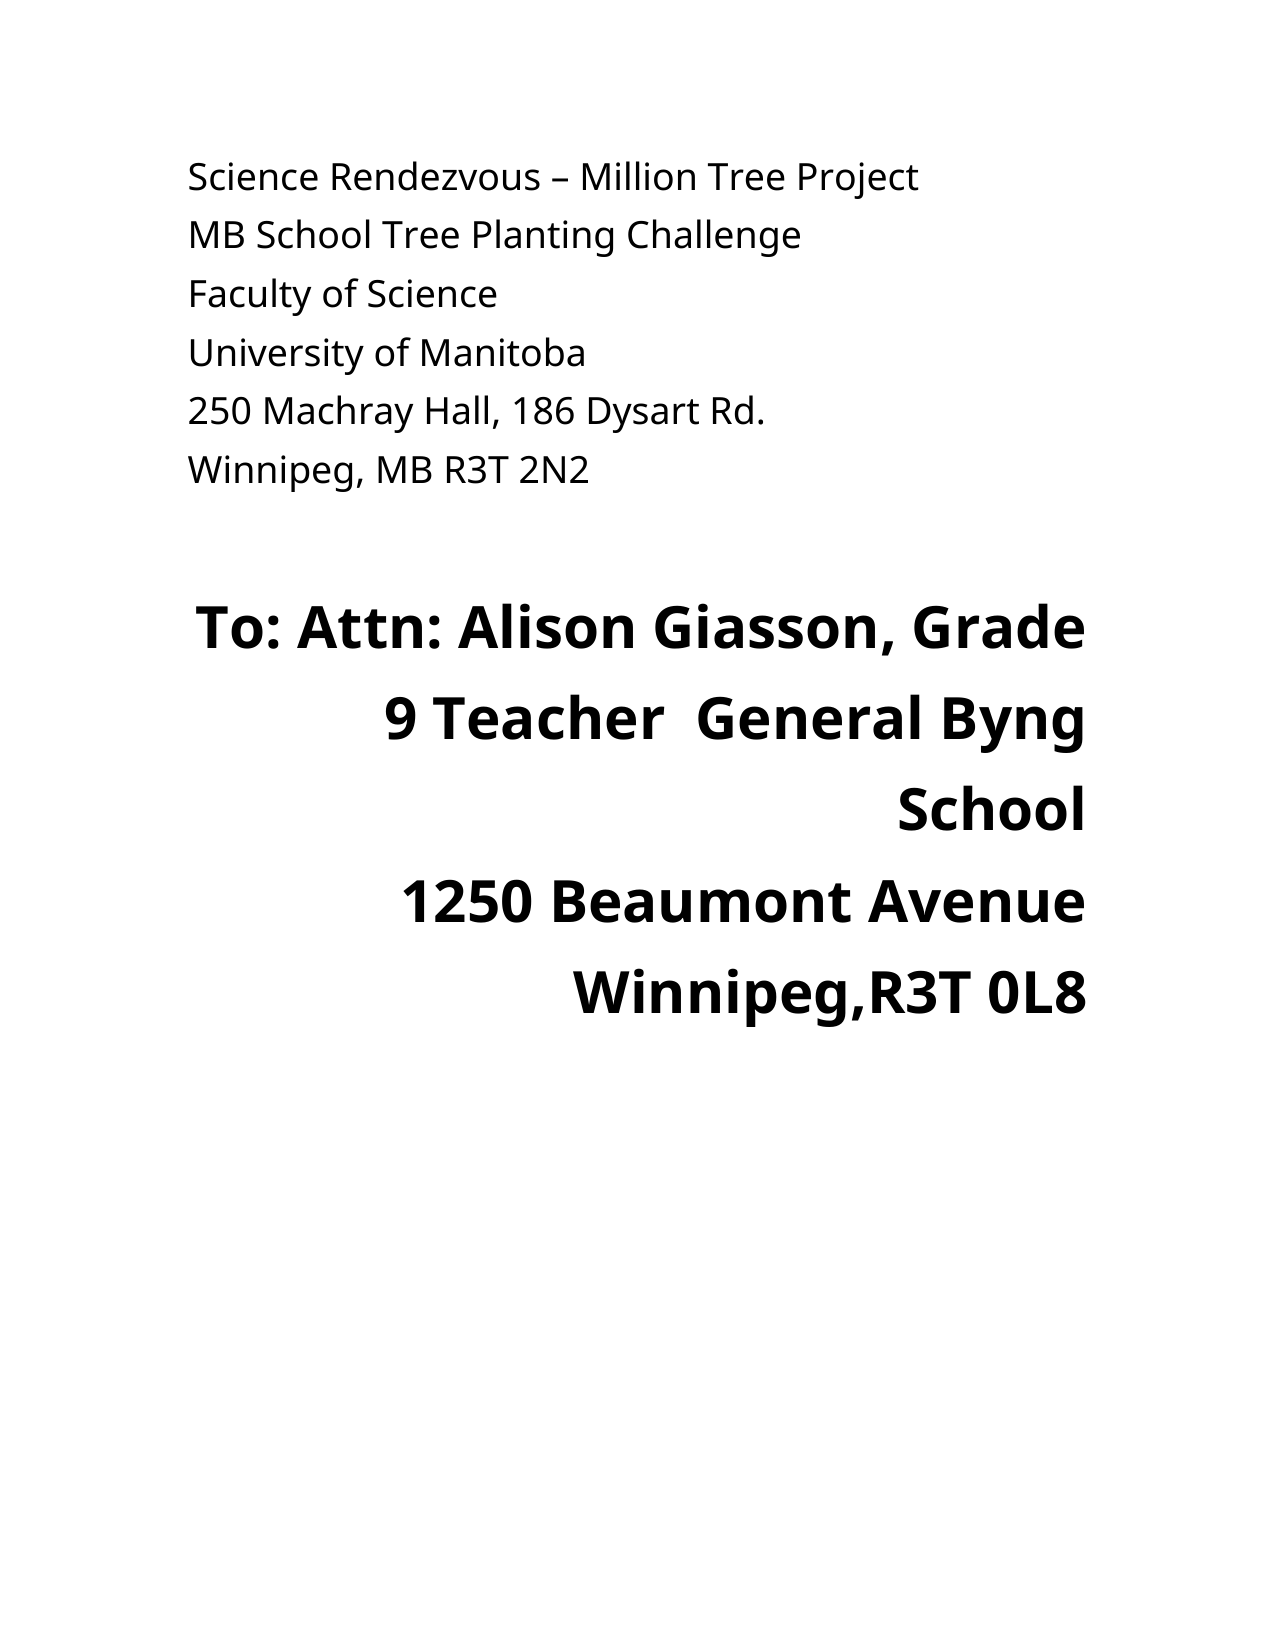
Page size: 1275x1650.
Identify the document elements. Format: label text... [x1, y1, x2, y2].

text Science Rendezvous – Million Tree Project MB School Tree Planting Challenge Faculty of Science University of Manitoba 250 Machray Hall, 186 Dysart Rd. Winnipeg, MB R3T 2N2 [187, 150, 1087, 494]
text To: Attn: Alison Giasson, Grade 9 Teacher General Byng School 1250 Beaumont Avenue Winnipeg,R3T 0L8 [187, 523, 1087, 1031]
